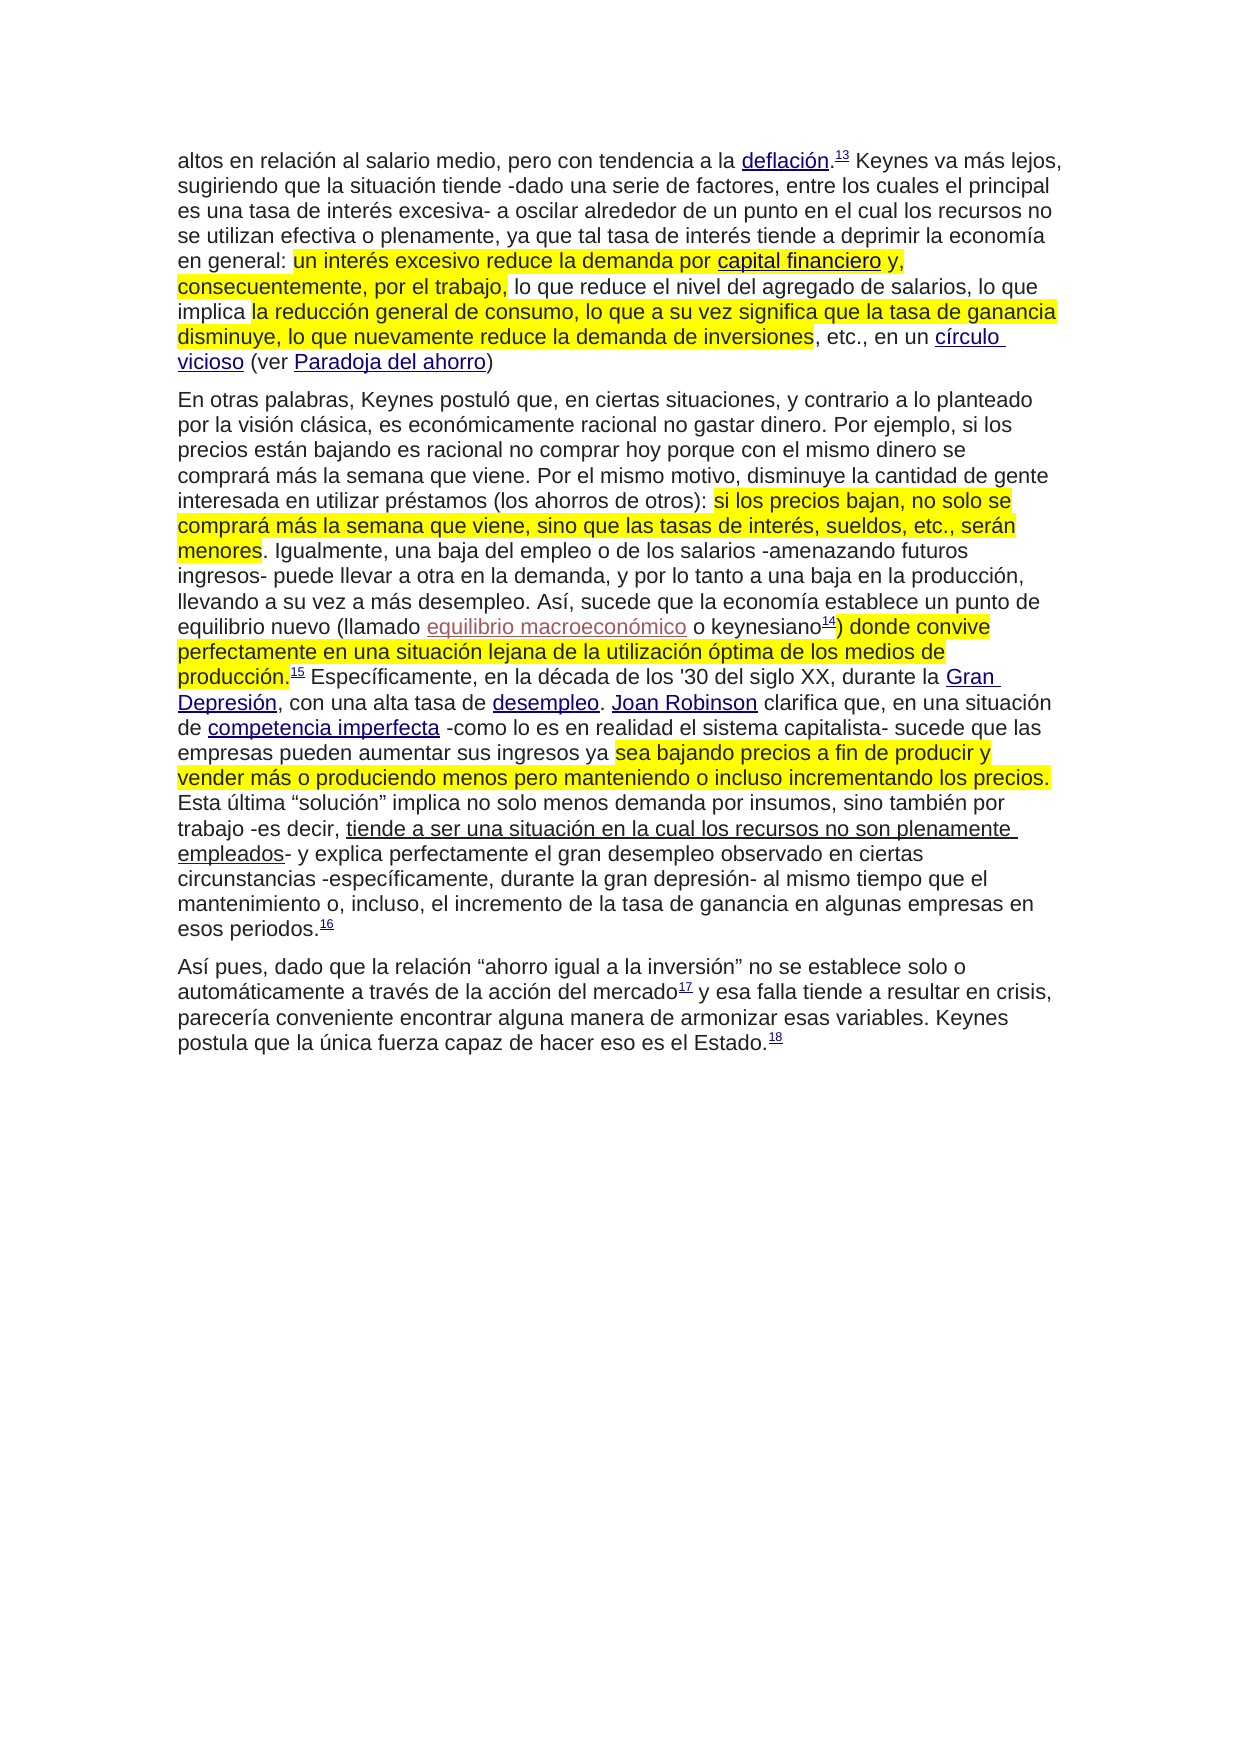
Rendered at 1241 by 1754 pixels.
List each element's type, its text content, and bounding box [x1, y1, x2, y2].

text Así pues, dado que la relación “ahorro igual a la inversión” no se establece solo o automáticamente a través de la acción del mercado17​ y esa falla tiende a resultar en crisis, parecería conveniente encontrar alguna manera de armonizar esas variables. Keynes postula que la única fuerza capaz de hacer eso es el Estado.18​ [177, 954, 1063, 1055]
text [177, 148, 1063, 374]
text En otras palabras, Keynes postuló que, en ciertas situaciones, y contrario a lo planteado por la visión clásica, es económicamente racional no gastar dinero. Por ejemplo, si los precios están bajando es racional no comprar hoy porque con el mismo dinero se comprará más la semana que viene. Por el mismo motivo, disminuye la cantidad de gente interesada en utilizar préstamos (los ahorros de otros): si los precios bajan, no solo se comprará más la semana que viene, sino que las tasas de interés, sueldos, etc., serán menores. Igualmente, una baja del empleo o de los salarios -amenazando futuros ingresos- puede llevar a otra en la demanda, y por lo tanto a una baja en la producción, llevando a su vez a más desempleo. Así, sucede que la economía establece un punto de equilibrio nuevo (llamado equilibrio macroeconómico o keynesiano14​) donde convive perfectamente en una situación lejana de la utilización óptima de los medios de producción.15​ Específicamente, en la década de los '30 del siglo XX, durante la Gran Depresión, con una alta tasa de desempleo. Joan Robinson clarifica que, en una situación de competencia imperfecta -como lo es en realidad el sistema capitalista- sucede que las empresas pueden aumentar sus ingresos ya sea bajando precios a fin de producir y vender más o produciendo menos pero manteniendo o incluso incrementando los precios. Esta última “solución” implica no solo menos demanda por insumos, sino también por trabajo -es decir, tiende a ser una situación en la cual los recursos no son plenamente empleados- y explica perfectamente el gran desempleo observado en ciertas circunstancias -específicamente, durante la gran depresión- al mismo tiempo que el mantenimiento o, incluso, el incremento de la tasa de ganancia en algunas empresas en esos periodos.16​ [177, 387, 1063, 942]
